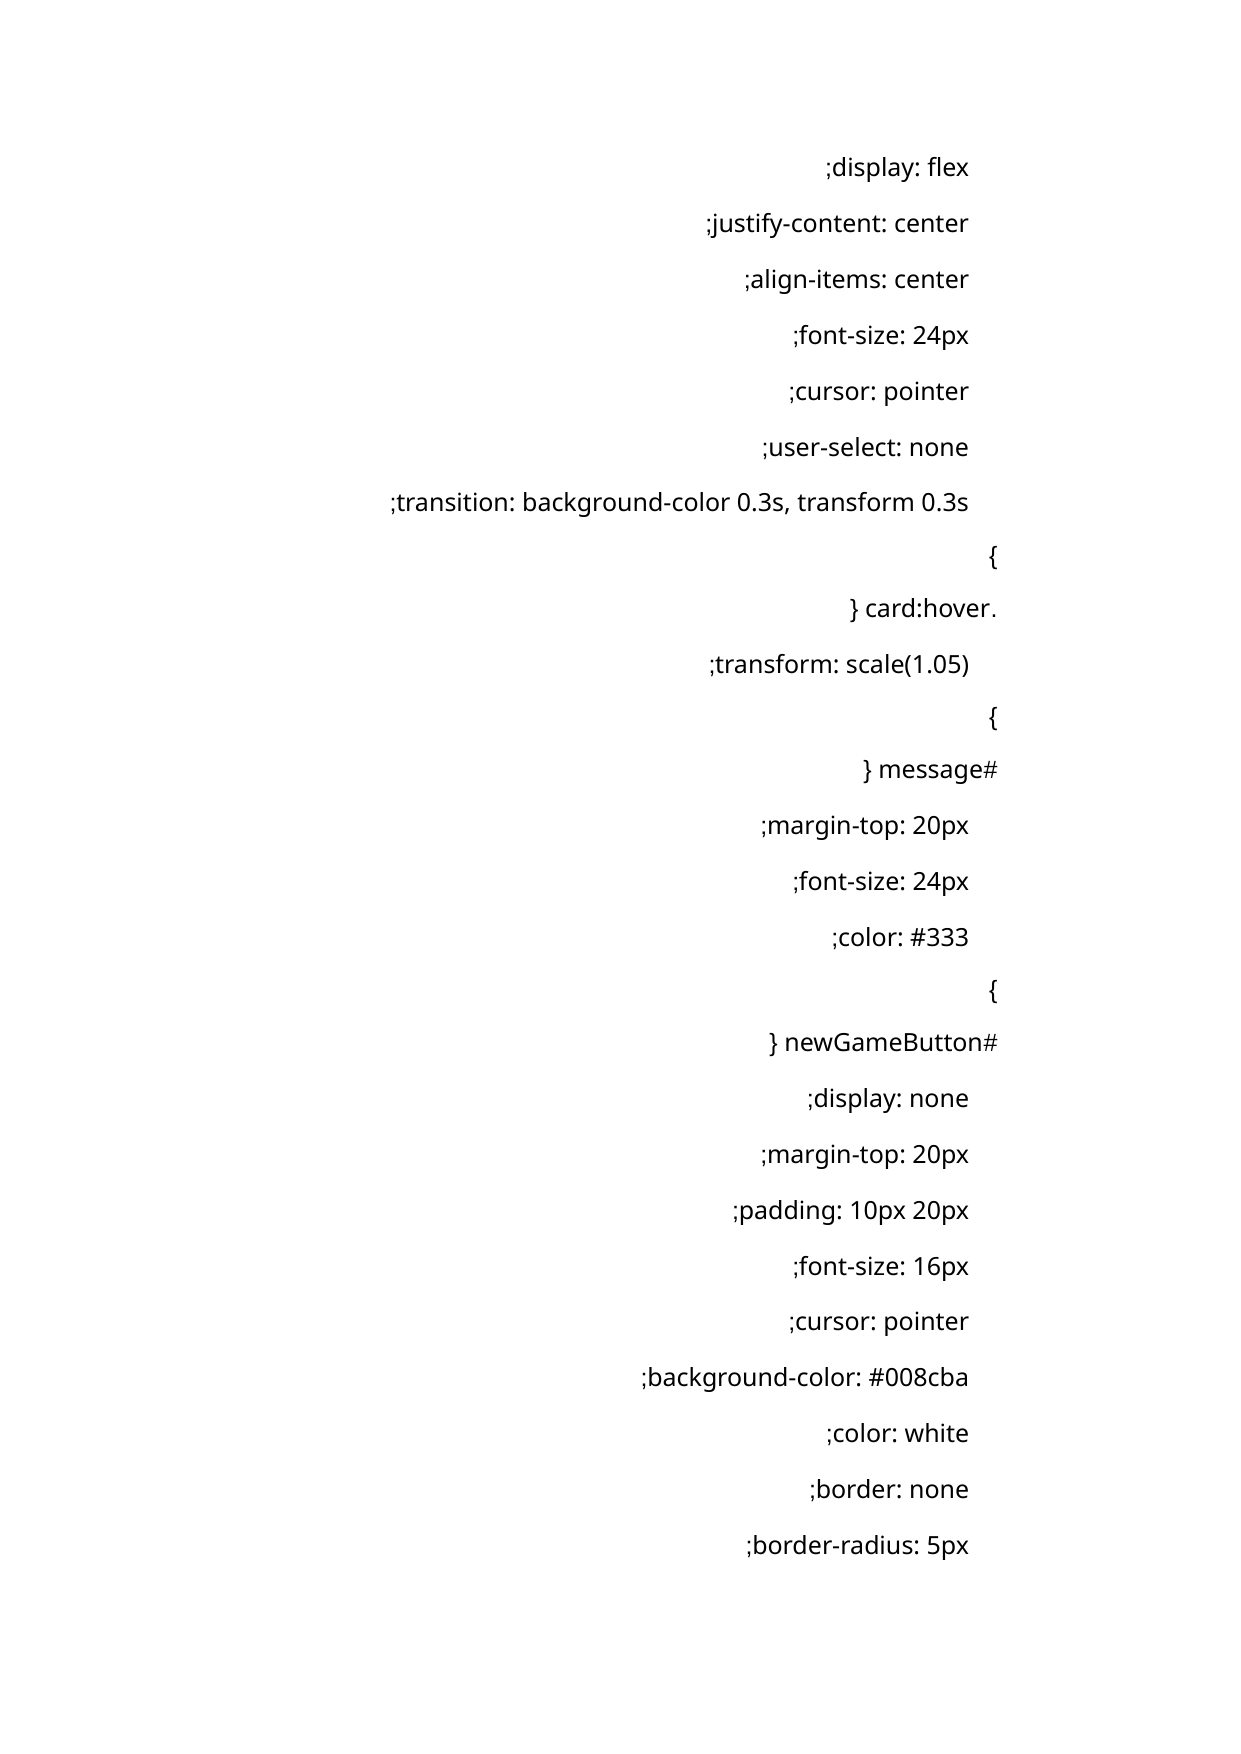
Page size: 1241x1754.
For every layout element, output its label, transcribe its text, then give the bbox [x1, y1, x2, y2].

text } [187, 975, 1053, 1004]
text background-color: #008cba; [187, 1360, 1053, 1394]
text transition: background-color 0.3s, transform 0.3s; [187, 485, 1053, 519]
text transform: scale(1.05); [187, 646, 1053, 680]
text .card:hover { [187, 591, 1053, 624]
text cursor: pointer; [187, 1304, 1053, 1338]
text #newGameButton { [187, 1025, 1053, 1059]
text } [187, 702, 1053, 731]
text font-size: 24px; [187, 863, 1053, 898]
text justify-content: center; [187, 206, 1053, 240]
text border-radius: 5px; [187, 1527, 1053, 1561]
text margin-top: 20px; [187, 808, 1053, 842]
text align-items: center; [187, 262, 1053, 296]
text border: none; [187, 1472, 1053, 1506]
text user-select: none; [187, 429, 1053, 463]
text cursor: pointer; [187, 373, 1053, 407]
text display: flex; [187, 150, 1053, 184]
text display: none; [187, 1081, 1053, 1115]
text #message { [187, 752, 1053, 786]
text } [187, 541, 1053, 569]
text padding: 10px 20px; [187, 1192, 1053, 1226]
text color: #333; [187, 919, 1053, 953]
text color: white; [187, 1416, 1053, 1450]
text font-size: 16px; [187, 1248, 1053, 1282]
text margin-top: 20px; [187, 1137, 1053, 1171]
text font-size: 24px; [187, 317, 1053, 352]
